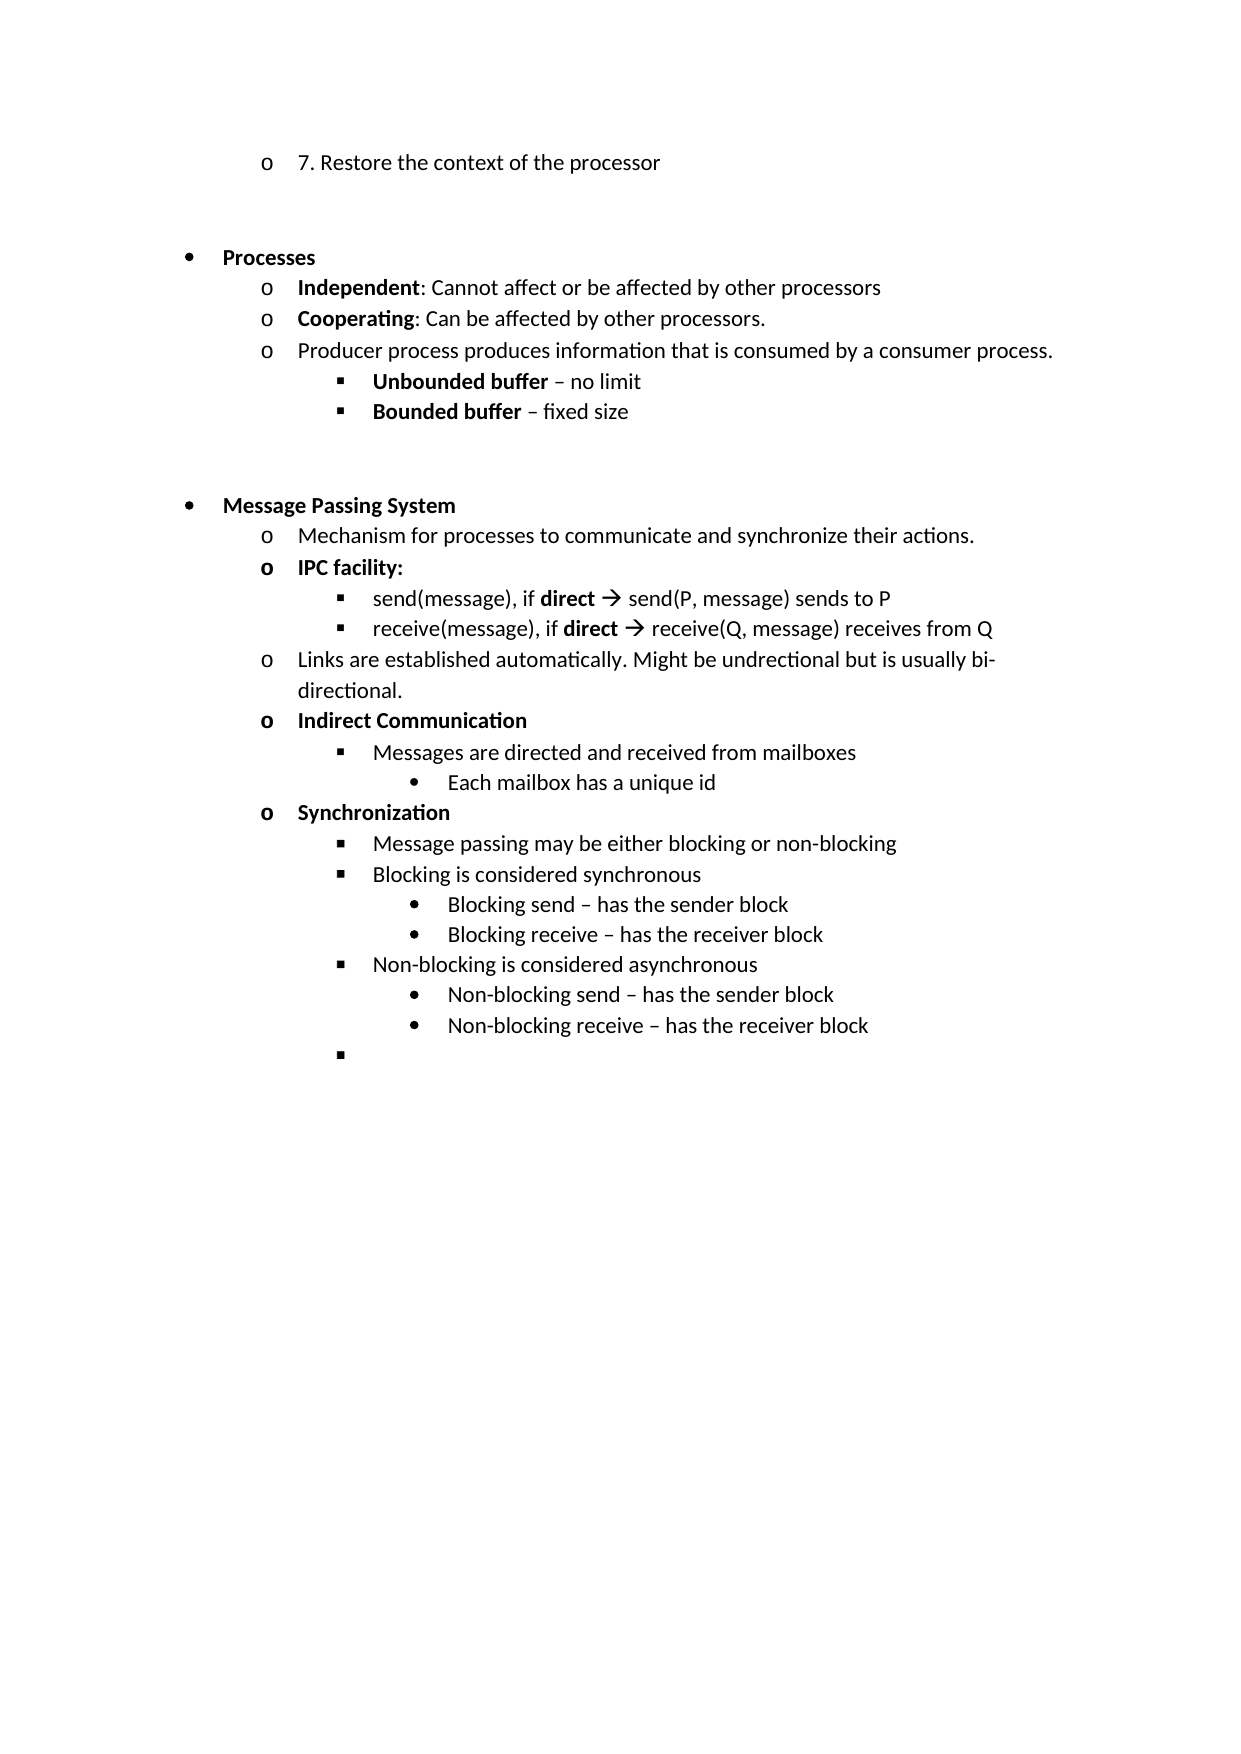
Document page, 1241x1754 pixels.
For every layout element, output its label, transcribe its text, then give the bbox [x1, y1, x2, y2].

list send(message), if direct send(P, message) sends to P [335, 584, 1093, 612]
list 7. Restore the context of the processor [260, 148, 1093, 177]
list Producer process produces information that is consumed by a consumer process. [260, 336, 1093, 365]
list Message Passing System [185, 491, 1093, 519]
list Blocking receive – has the receiver block [410, 920, 1093, 948]
list Bounded buffer – fixed size [335, 397, 1093, 425]
list receive(message), if direct receive(Q, message) receives from Q [335, 614, 1093, 642]
list IPC facility: [260, 553, 1093, 582]
list Non-blocking send – has the sender block [410, 981, 1093, 1009]
list Synchronization [260, 798, 1093, 827]
list Mechanism for processes to communicate and synchronize their actions. [260, 521, 1093, 551]
list Indirect Communication [260, 706, 1093, 735]
list Cooperating: Can be affected by other processors. [260, 304, 1093, 333]
list Each mailbox has a unique id [410, 768, 1093, 796]
list Independent: Cannot affect or be affected by other processors [260, 273, 1093, 302]
list Messages are directed and received from mailboxes [335, 738, 1093, 766]
list Links are established automatically. Might be undrectional but is usually bi-directional. [260, 645, 1093, 704]
list Processes [185, 243, 1093, 271]
list Blocking send – has the sender block [410, 890, 1093, 918]
list Message passing may be either blocking or non-blocking [335, 829, 1093, 858]
list Non-blocking receive – has the receiver block [410, 1011, 1093, 1039]
list Non-blocking is considered asynchronous [335, 950, 1093, 978]
list Blocking is considered synchronous [335, 860, 1093, 888]
list Unbounded buffer – no limit [335, 367, 1093, 395]
